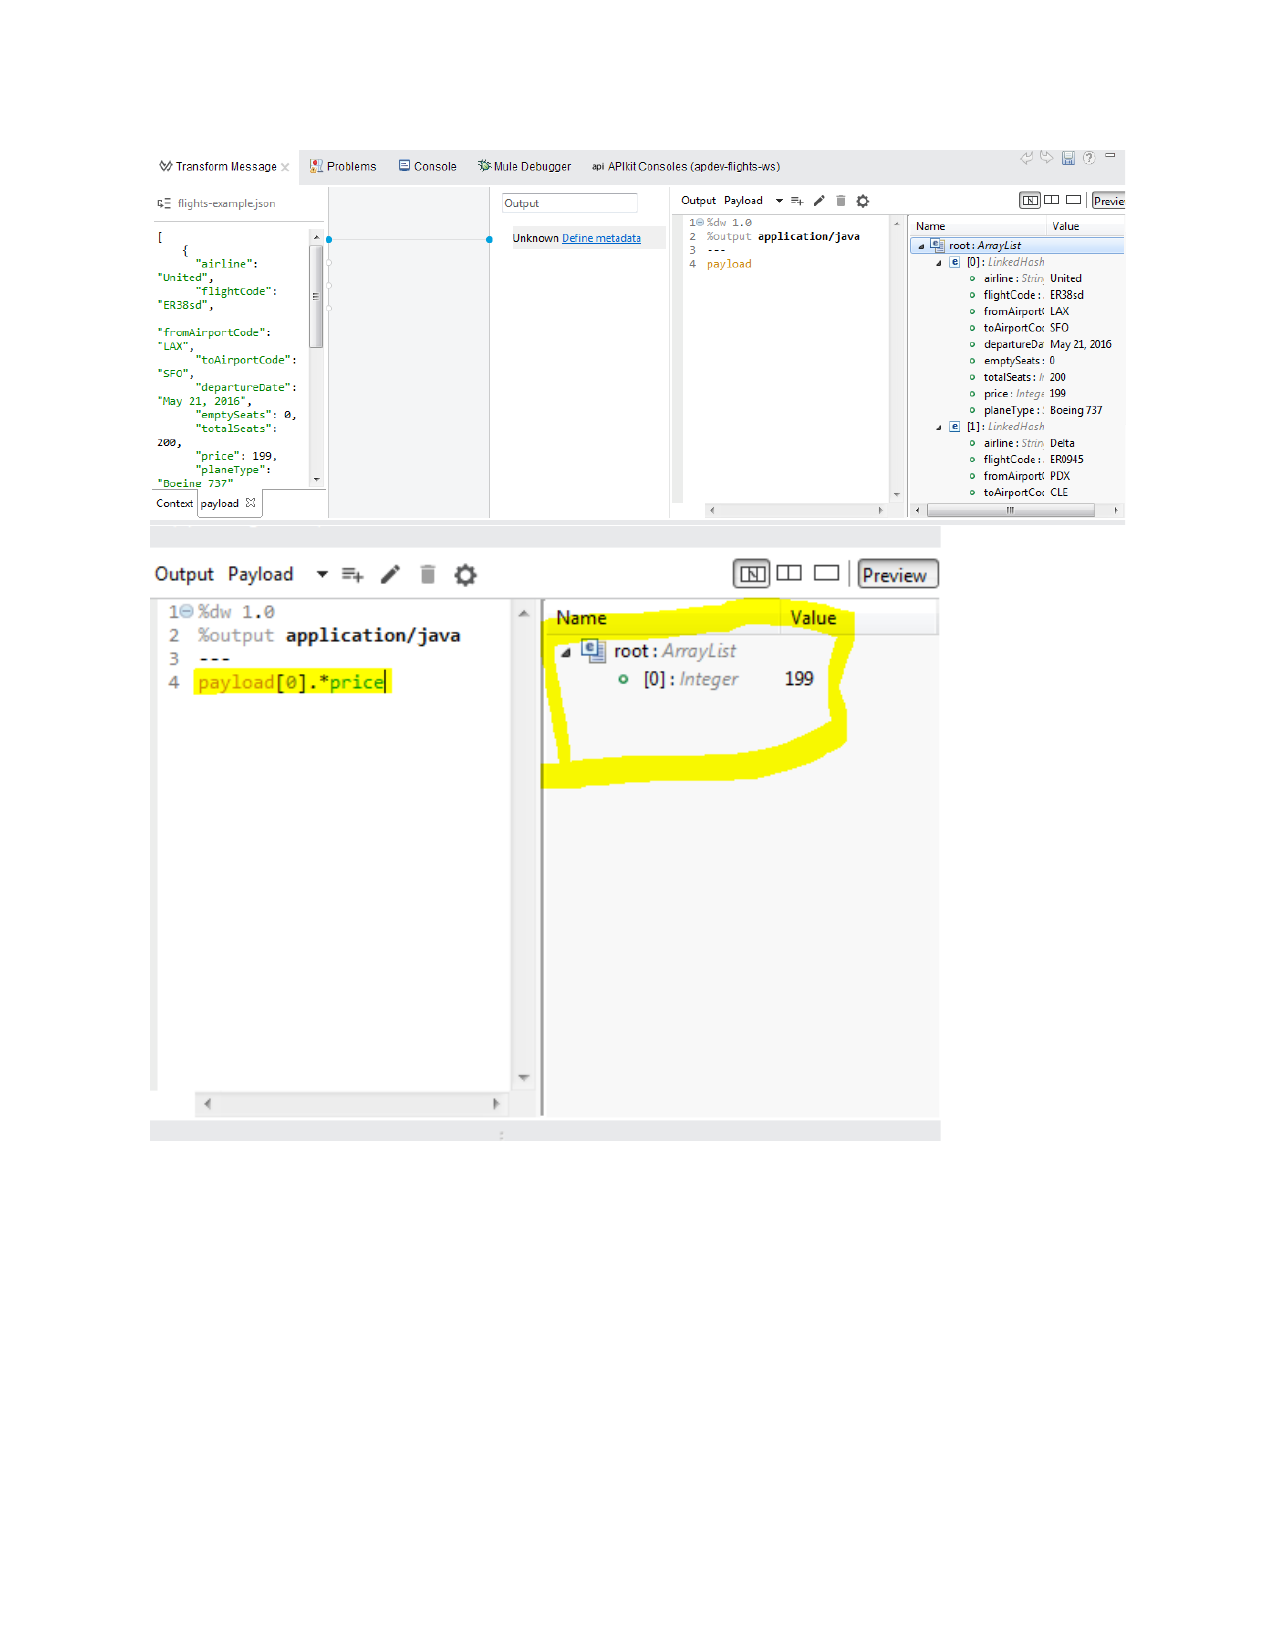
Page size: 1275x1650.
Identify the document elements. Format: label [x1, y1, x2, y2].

picture [150, 150, 1125, 525]
picture [150, 526, 941, 1141]
